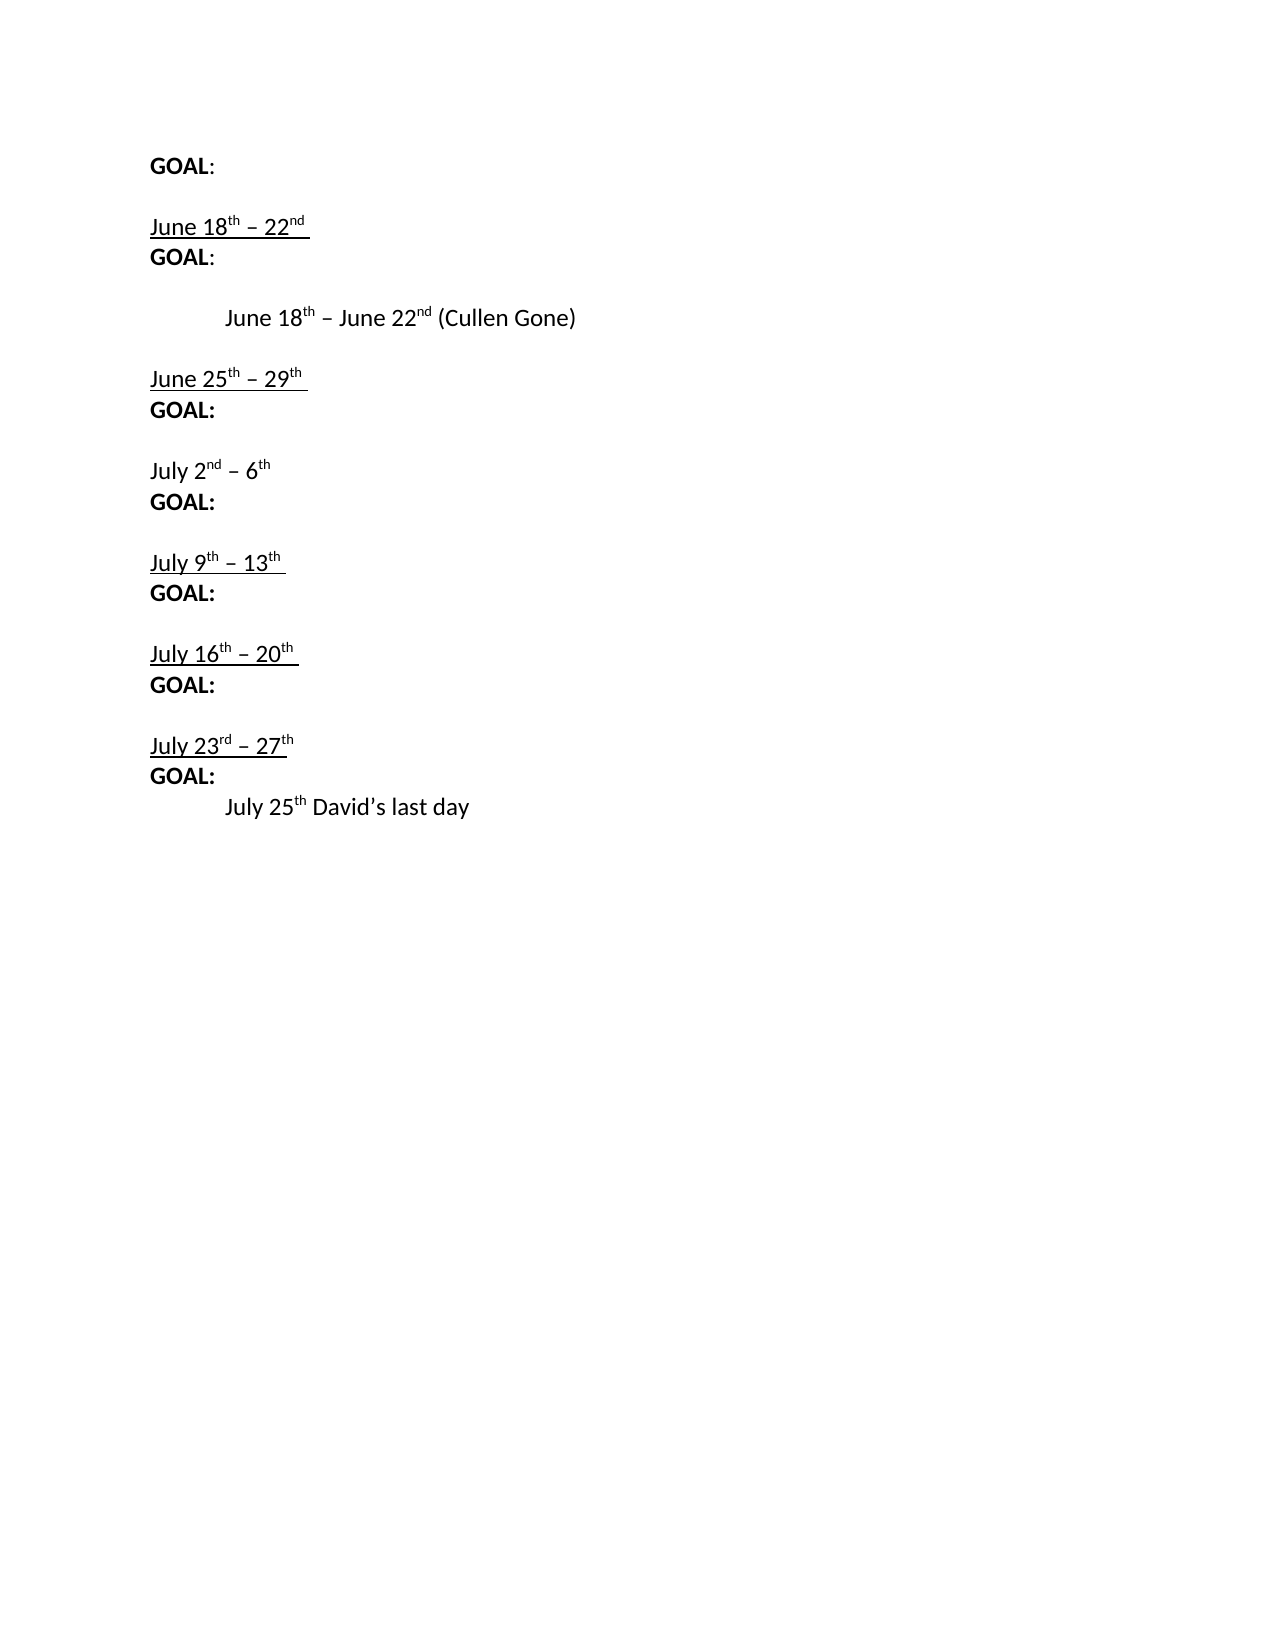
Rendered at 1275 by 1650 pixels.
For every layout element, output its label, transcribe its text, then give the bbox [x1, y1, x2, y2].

text GOAL: [150, 669, 1125, 699]
text July 23rd – 27th [150, 730, 1125, 760]
text GOAL: [150, 150, 1125, 181]
text GOAL: [150, 394, 1125, 425]
text July 2nd – 6th [150, 455, 1125, 486]
text GOAL: [150, 486, 1125, 516]
text July 16th – 20th [150, 638, 1125, 669]
text June 18th – 22nd [150, 211, 1125, 242]
text July 9th – 13th [150, 547, 1125, 577]
text July 25th David’s last day [225, 791, 1125, 821]
text June 25th – 29th [150, 364, 1125, 394]
text GOAL: [150, 760, 1125, 791]
text June 18th – June 22nd (Cullen Gone) [225, 303, 1125, 333]
text GOAL: [150, 242, 1125, 272]
text GOAL: [150, 577, 1125, 608]
